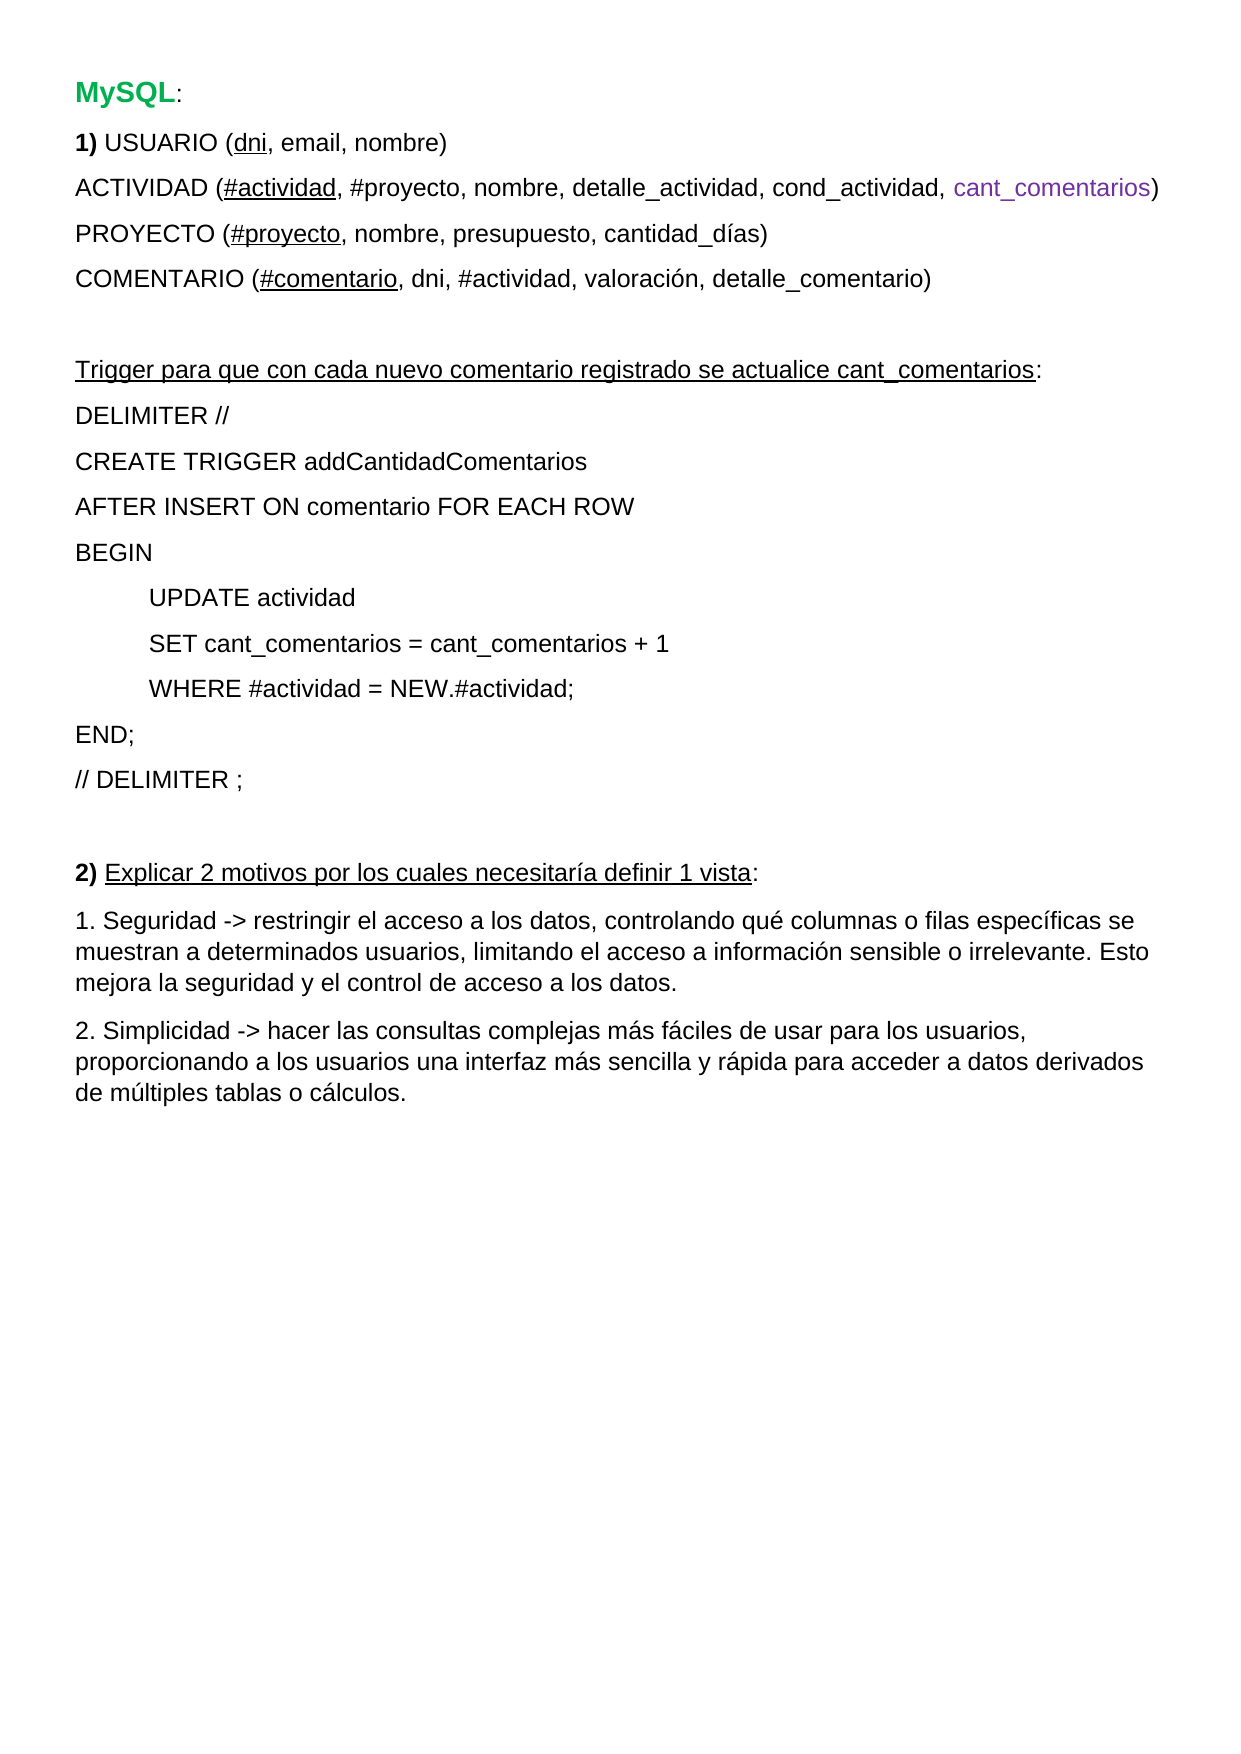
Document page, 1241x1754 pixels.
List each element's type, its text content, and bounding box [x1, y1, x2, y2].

text PROYECTO (#proyecto, nombre, presupuesto, cantidad_días) [75, 219, 1165, 248]
text MySQL: [75, 75, 1165, 108]
text AFTER INSERT ON comentario FOR EACH ROW [75, 492, 1165, 521]
text DELIMITER // [75, 401, 1165, 430]
text END; [75, 719, 1165, 748]
text CREATE TRIGGER addCantidadComentarios [75, 446, 1165, 475]
text 2) Explicar 2 motivos por los cuales necesitaría definir 1 vista: [75, 858, 1165, 887]
text UPDATE actividad [75, 583, 1165, 612]
text SET cant_comentarios = cant_comentarios + 1 [75, 628, 1165, 657]
text 1. Seguridad -> restringir el acceso a los datos, controlando qué columnas o filas específicas se muestran a determinados usuarios, limitando el acceso a información sensible o irrelevante. Esto mejora la seguridad y el control de acceso a los datos. [75, 906, 1165, 997]
text BEGIN [75, 537, 1165, 566]
text Trigger para que con cada nuevo comentario registrado se actualice cant_comentarios: [75, 355, 1165, 384]
text ACTIVIDAD (#actividad, #proyecto, nombre, detalle_actividad, cond_actividad, cant_comentarios) [75, 173, 1165, 202]
text WHERE #actividad = NEW.#actividad; [75, 674, 1165, 703]
text // DELIMITER ; [75, 765, 1165, 794]
text 1) USUARIO (dni, email, nombre) [75, 128, 1165, 157]
text COMENTARIO (#comentario, dni, #actividad, valoración, detalle_comentario) [75, 264, 1165, 293]
text 2. Simplicidad -> hacer las consultas complejas más fáciles de usar para los usuarios, proporcionando a los usuarios una interfaz más sencilla y rápida para acceder a datos derivados de múltiples tablas o cálculos. [75, 1016, 1165, 1107]
